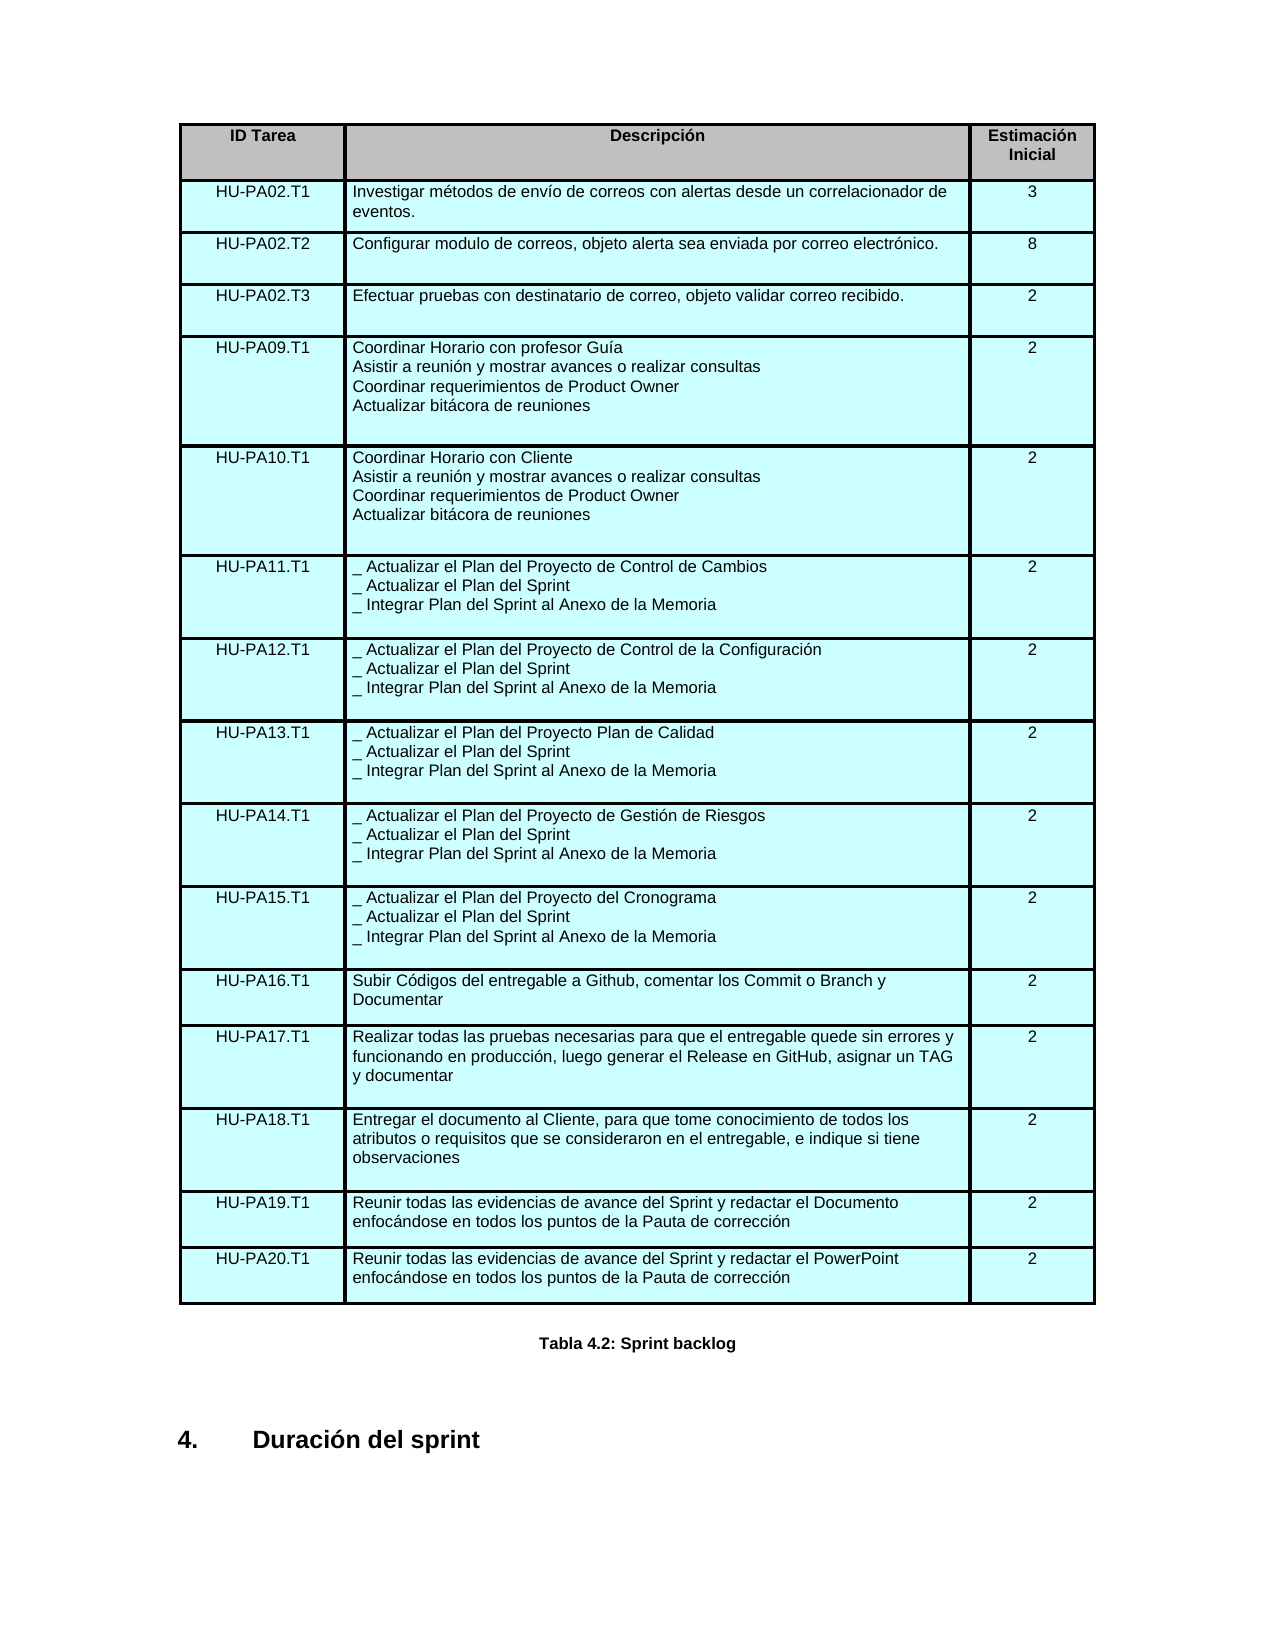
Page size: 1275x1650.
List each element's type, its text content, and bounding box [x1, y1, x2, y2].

text Tabla 4.2: Sprint backlog [177, 1334, 1098, 1353]
table_cell HU-PA10.T1 [182, 448, 343, 554]
table_cell _ Actualizar el Plan del Proyecto de Gestión de Riesgos _ Actualizar el Plan del Sprint _ Integrar Plan del Sprint al Anexo de la Memoria [347, 805, 968, 885]
table_cell 2 [972, 723, 1093, 802]
table_cell HU-PA19.T1 [182, 1193, 343, 1246]
table_cell 2 [972, 557, 1093, 637]
table_cell HU-PA12.T1 [182, 640, 343, 719]
table_cell HU-PA13.T1 [182, 723, 343, 802]
table_cell Entregar el documento al Cliente, para que tome conocimiento de todos los atributos o requisitos que se consideraron en el entregable, e indique si tiene observaciones [347, 1110, 968, 1190]
table_cell 2 [972, 971, 1093, 1024]
table_cell 2 [972, 888, 1093, 968]
table_cell 2 [972, 1110, 1093, 1190]
table_header ID Tarea [182, 126, 343, 179]
table_cell 2 [972, 805, 1093, 885]
table_cell Realizar todas las pruebas necesarias para que el entregable quede sin errores y funcionando en producción, luego generar el Release en GitHub, asignar un TAG y documentar [347, 1027, 968, 1107]
table_cell 2 [972, 640, 1093, 719]
table_cell _ Actualizar el Plan del Proyecto de Control de la Configuración _ Actualizar el Plan del Sprint _ Integrar Plan del Sprint al Anexo de la Memoria [347, 640, 968, 719]
table_cell 2 [972, 1027, 1093, 1107]
table_cell HU-PA09.T1 [182, 338, 343, 444]
table_cell HU-PA02.T3 [182, 286, 343, 335]
table_cell HU-PA02.T1 [182, 182, 343, 231]
table_cell _ Actualizar el Plan del Proyecto Plan de Calidad _ Actualizar el Plan del Sprint _ Integrar Plan del Sprint al Anexo de la Memoria [347, 723, 968, 802]
table_cell HU-PA15.T1 [182, 888, 343, 968]
table_cell HU-PA18.T1 [182, 1110, 343, 1190]
table_cell 2 [972, 338, 1093, 444]
table_cell Investigar métodos de envío de correos con alertas desde un correlacionador de eventos. [347, 182, 968, 231]
list Duración del sprint [177, 1425, 1098, 1454]
table_cell 2 [972, 1193, 1093, 1246]
table_cell 2 [972, 1249, 1093, 1302]
table_cell _ Actualizar el Plan del Proyecto del Cronograma _ Actualizar el Plan del Sprint _ Integrar Plan del Sprint al Anexo de la Memoria [347, 888, 968, 968]
table_cell 8 [972, 234, 1093, 283]
table_cell Reunir todas las evidencias de avance del Sprint y redactar el PowerPoint enfocándose en todos los puntos de la Pauta de corrección [347, 1249, 968, 1302]
table_cell HU-PA17.T1 [182, 1027, 343, 1107]
table_cell Coordinar Horario con profesor Guía Asistir a reunión y mostrar avances o realizar consultas Coordinar requerimientos de Product Owner Actualizar bitácora de reuniones [347, 338, 968, 444]
table_cell _ Actualizar el Plan del Proyecto de Control de Cambios _ Actualizar el Plan del Sprint _ Integrar Plan del Sprint al Anexo de la Memoria [347, 557, 968, 637]
table_cell HU-PA20.T1 [182, 1249, 343, 1302]
table_cell Configurar modulo de correos, objeto alerta sea enviada por correo electrónico. [347, 234, 968, 283]
table_cell HU-PA16.T1 [182, 971, 343, 1024]
table_cell 3 [972, 182, 1093, 231]
table_cell Reunir todas las evidencias de avance del Sprint y redactar el Documento enfocándose en todos los puntos de la Pauta de corrección [347, 1193, 968, 1246]
table_cell Subir Códigos del entregable a Github, comentar los Commit o Branch y Documentar [347, 971, 968, 1024]
table_cell HU-PA02.T2 [182, 234, 343, 283]
table_header Estimación Inicial [972, 126, 1093, 179]
table_cell Efectuar pruebas con destinatario de correo, objeto validar correo recibido. [347, 286, 968, 335]
table_cell Coordinar Horario con Cliente Asistir a reunión y mostrar avances o realizar consultas Coordinar requerimientos de Product Owner Actualizar bitácora de reuniones [347, 448, 968, 554]
table_cell HU-PA14.T1 [182, 805, 343, 885]
table_cell HU-PA11.T1 [182, 557, 343, 637]
table_cell 2 [972, 448, 1093, 554]
table_cell 2 [972, 286, 1093, 335]
table_header Descripción [347, 126, 968, 179]
